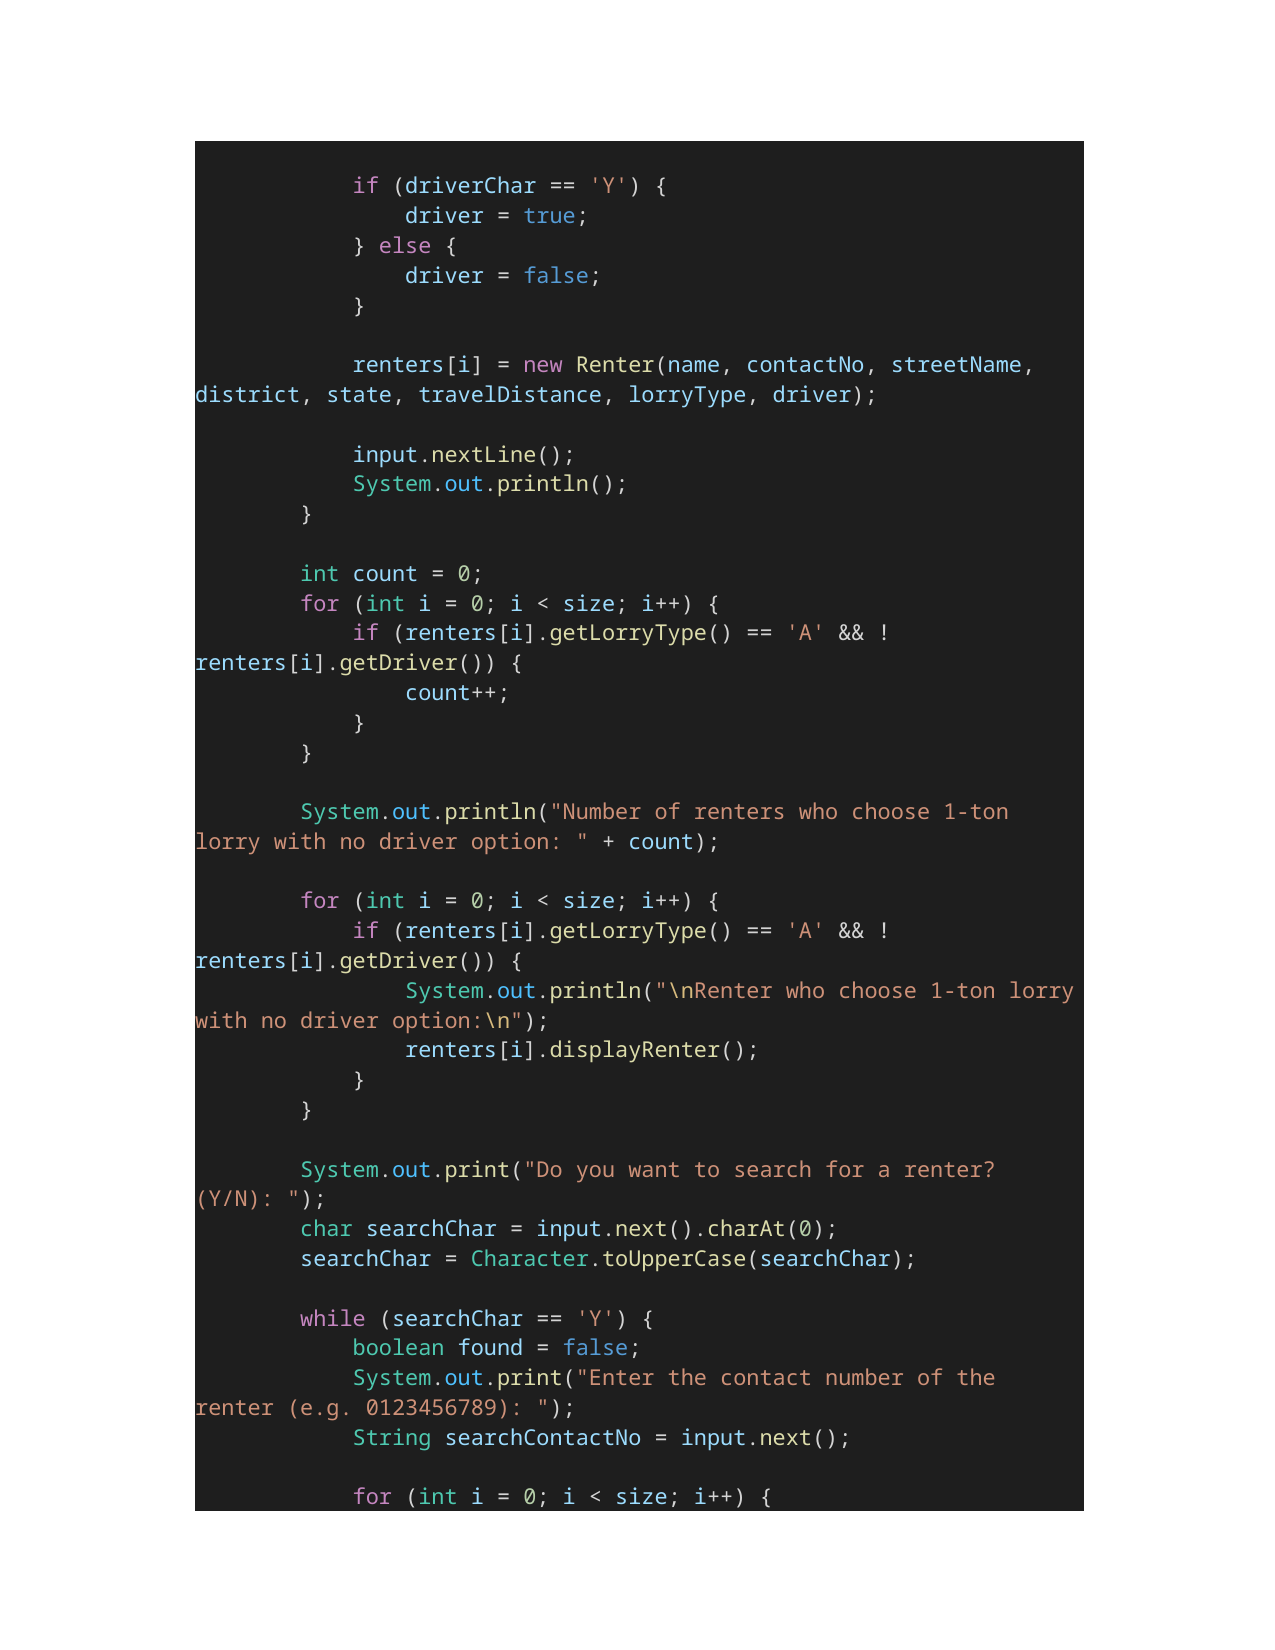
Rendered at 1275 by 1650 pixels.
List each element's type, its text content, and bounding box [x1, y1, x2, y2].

text } [195, 290, 1084, 319]
text } [195, 707, 1084, 737]
text System.out.println(); [195, 468, 1084, 498]
text } [195, 737, 1084, 766]
text boolean found = false; [195, 1332, 1084, 1362]
text renters[i] = new Renter(name, contactNo, streetName, district, state, travelDistance, lorryType, driver); [195, 349, 1084, 409]
text if (renters[i].getLorryType() == 'A' && !renters[i].getDriver()) { [195, 617, 1084, 677]
text int count = 0; [195, 558, 1084, 588]
text } [195, 1064, 1084, 1094]
text searchChar = Character.toUpperCase(searchChar); [195, 1243, 1084, 1273]
text driver = true; [195, 200, 1084, 230]
text } else { [195, 230, 1084, 260]
text System.out.println("Number of renters who choose 1-ton lorry with no driver option: " + count); [195, 796, 1084, 856]
text if (driverChar == 'Y') { [195, 171, 1084, 200]
text for (int i = 0; i < size; i++) { [195, 1481, 1084, 1511]
text count++; [195, 677, 1084, 707]
text System.out.print("Enter the contact number of the renter (e.g. 0123456789): "); [195, 1362, 1084, 1422]
text } [195, 1094, 1084, 1124]
text char searchChar = input.next().charAt(0); [195, 1213, 1084, 1243]
text for (int i = 0; i < size; i++) { [195, 588, 1084, 617]
text for (int i = 0; i < size; i++) { [195, 886, 1084, 915]
text String searchContactNo = input.next(); [195, 1422, 1084, 1452]
text System.out.println("\nRenter who choose 1-ton lorry with no driver option:\n"); [195, 975, 1084, 1034]
text } [195, 498, 1084, 528]
text System.out.print("Do you want to search for a renter? (Y/N): "); [195, 1154, 1084, 1213]
text while (searchChar == 'Y') { [195, 1303, 1084, 1332]
text if (renters[i].getLorryType() == 'A' && !renters[i].getDriver()) { [195, 915, 1084, 975]
text input.nextLine(); [195, 439, 1084, 468]
text driver = false; [195, 260, 1084, 290]
text renters[i].displayRenter(); [195, 1034, 1084, 1064]
